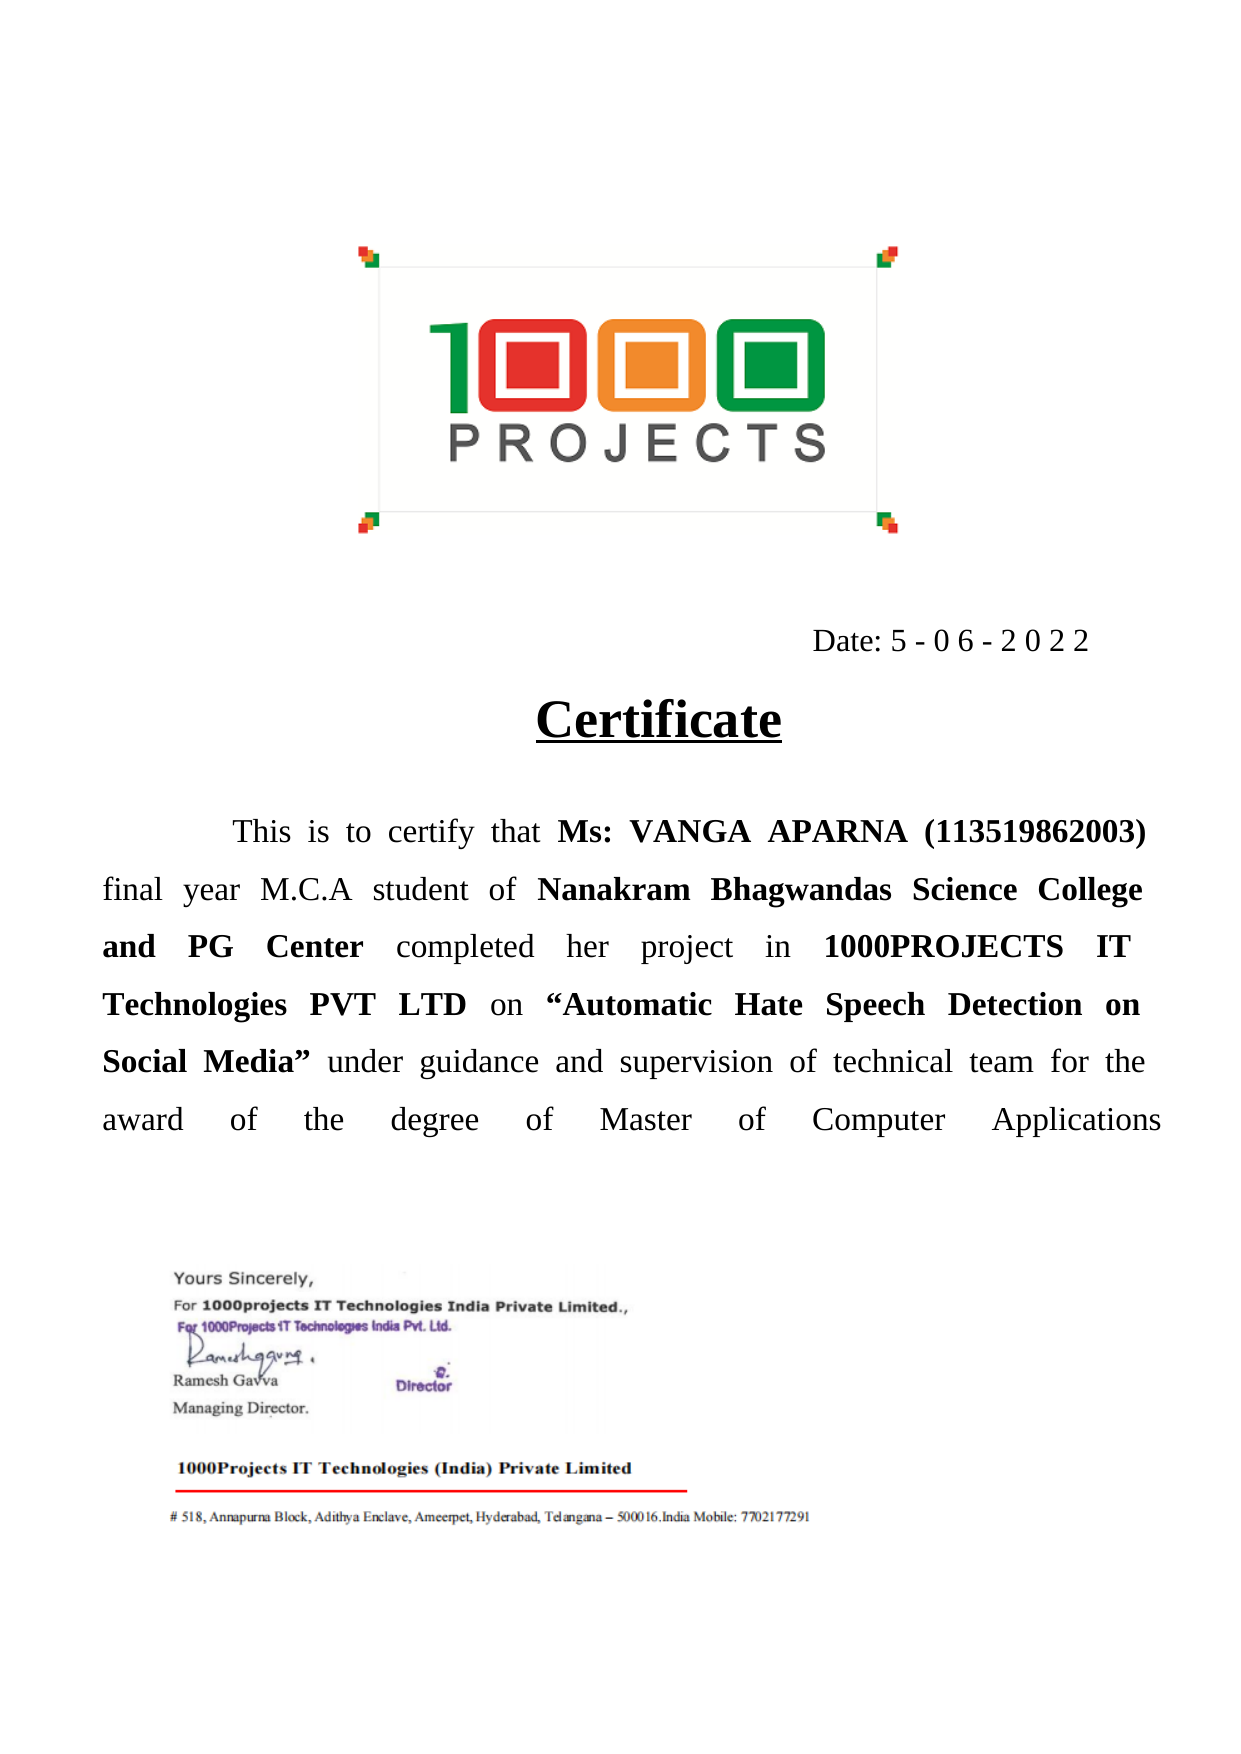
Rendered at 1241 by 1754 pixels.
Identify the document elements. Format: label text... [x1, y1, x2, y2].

text Social Media” under guidance and supervision of technical team for the [102, 1041, 1163, 1079]
text Technologies PVT LTD on “Automatic Hate Speech Detection on [102, 984, 1163, 1022]
text Certificate [102, 687, 1163, 749]
text final year M.C.A student of Nanakram Bhagwandas Science College [102, 869, 1163, 907]
text This is to certify that Ms: VANGA APARNA (113519862003) [102, 811, 1163, 849]
text award of the degree of Master of Computer Applications [102, 1099, 1163, 1137]
picture [358, 244, 900, 535]
text and PG Center completed her project in 1000PROJECTS IT [102, 926, 1163, 964]
text Date: 5 - 0 6 - 2 0 2 2 [102, 621, 1163, 658]
picture [133, 1228, 905, 1549]
